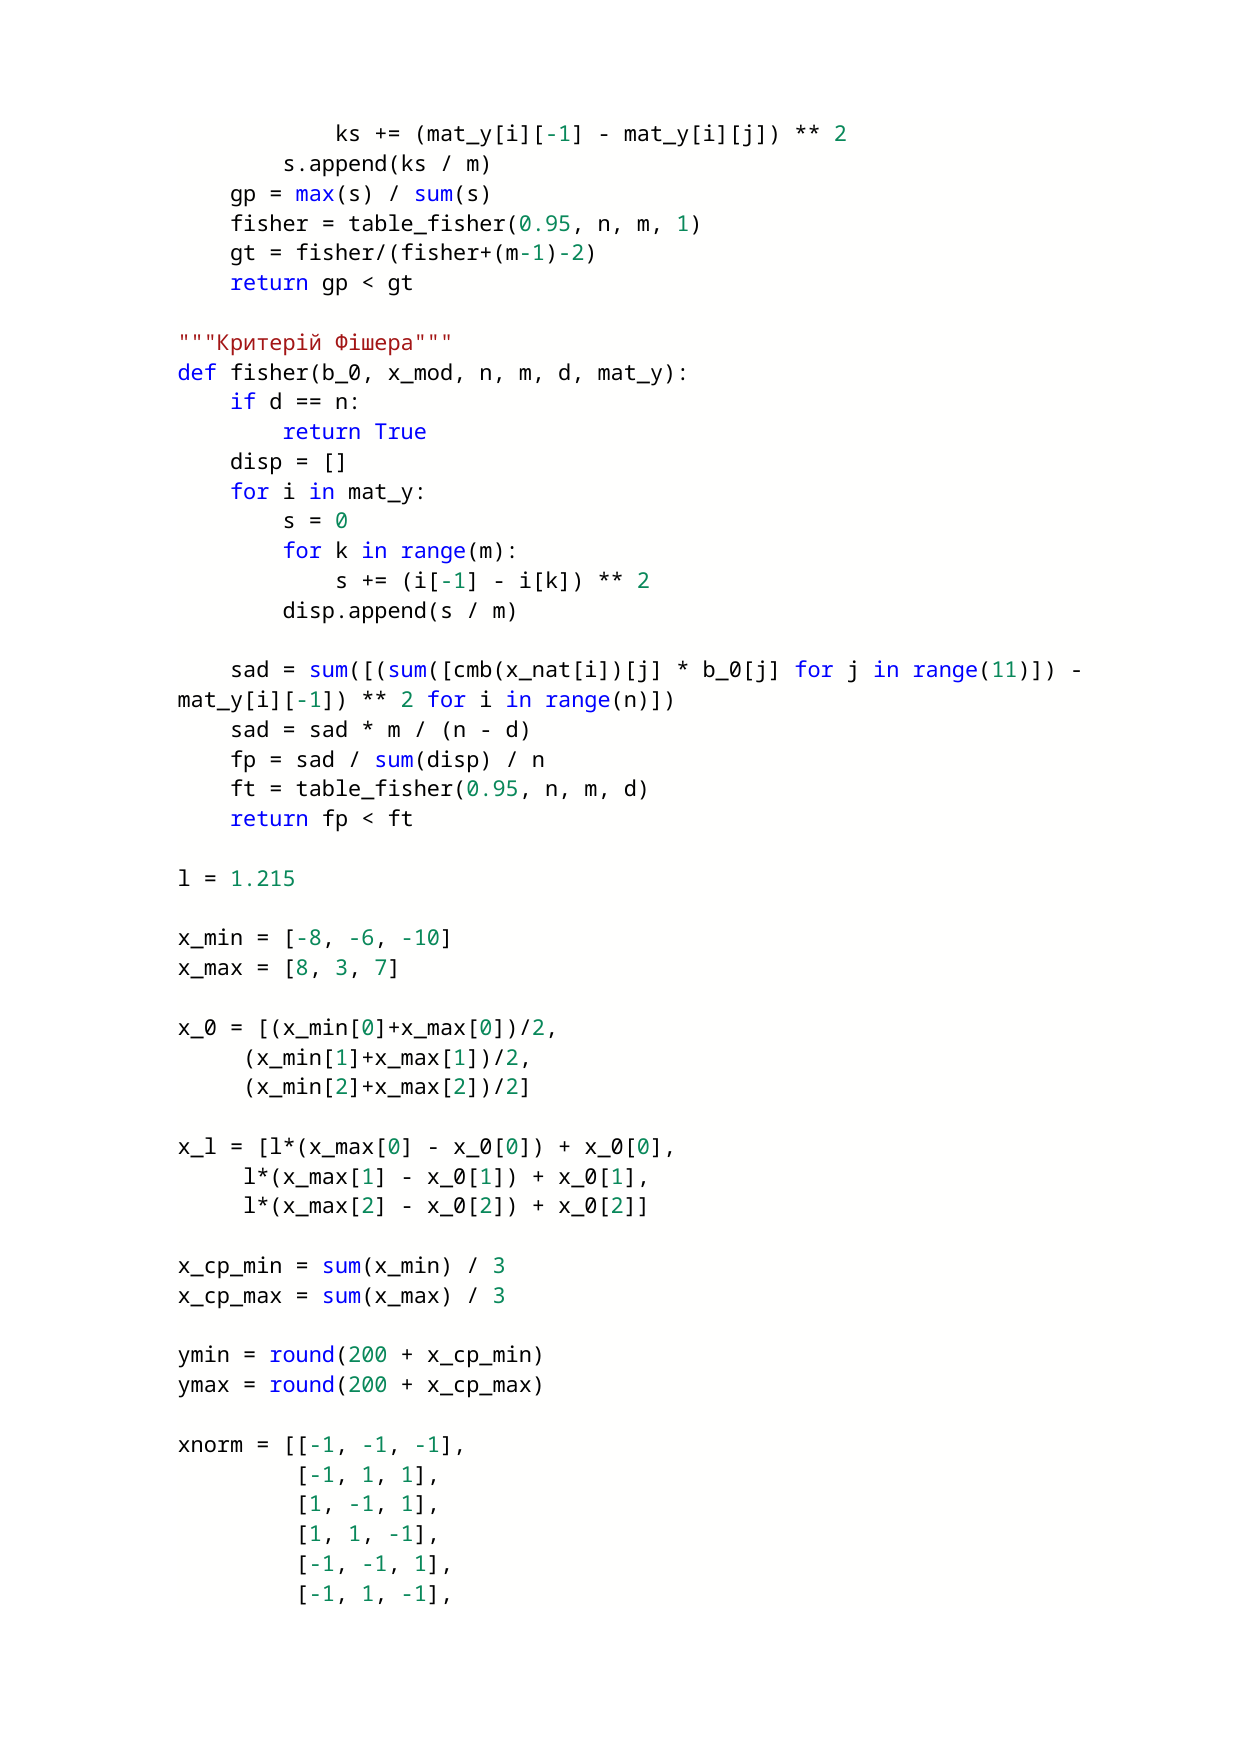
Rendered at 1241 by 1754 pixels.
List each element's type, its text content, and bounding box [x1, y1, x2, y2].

text for i in mat_y: [177, 476, 1152, 505]
text x_cp_max = sum(x_max) / 3 [177, 1280, 1152, 1310]
text (x_min[2]+x_max[2])/2] [177, 1071, 1152, 1101]
text return fp < ft [177, 803, 1152, 833]
text l*(x_max[2] - x_0[2]) + x_0[2]] [177, 1191, 1152, 1220]
text fisher = table_fisher(0.95, n, m, 1) [177, 207, 1152, 237]
text for k in range(m): [177, 535, 1152, 565]
text fp = sad / sum(disp) / n [177, 744, 1152, 773]
text return True [177, 416, 1152, 446]
text ymax = round(200 + x_cp_max) [177, 1369, 1152, 1399]
text x_0 = [(x_min[0]+x_max[0])/2, [177, 1012, 1152, 1042]
text ks += (mat_y[i][-1] - mat_y[i][j]) ** 2 [177, 118, 1152, 148]
text [-1, 1, -1], [177, 1578, 1152, 1608]
text s.append(ks / m) [177, 148, 1152, 178]
text l*(x_max[1] - x_0[1]) + x_0[1], [177, 1161, 1152, 1191]
text gp = max(s) / sum(s) [177, 178, 1152, 207]
text [-1, -1, 1], [177, 1548, 1152, 1578]
text x_l = [l*(x_max[0] - x_0[0]) + x_0[0], [177, 1131, 1152, 1161]
text xnorm = [[-1, -1, -1], [177, 1429, 1152, 1459]
text ymin = round(200 + x_cp_min) [177, 1339, 1152, 1369]
text disp.append(s / m) [177, 595, 1152, 624]
text ft = table_fisher(0.95, n, m, d) [177, 773, 1152, 803]
text [-1, 1, 1], [177, 1459, 1152, 1488]
text [1, -1, 1], [177, 1488, 1152, 1518]
text disp = [] [177, 446, 1152, 476]
text """Критерій Фішера""" [177, 327, 1152, 356]
text x_cp_min = sum(x_min) / 3 [177, 1250, 1152, 1280]
text l = 1.215 [177, 863, 1152, 893]
text x_max = [8, 3, 7] [177, 952, 1152, 982]
text [1, 1, -1], [177, 1518, 1152, 1548]
text s += (i[-1] - i[k]) ** 2 [177, 565, 1152, 595]
text if d == n: [177, 386, 1152, 416]
text gt = fisher/(fisher+(m-1)-2) [177, 237, 1152, 267]
text return gp < gt [177, 267, 1152, 297]
text s = 0 [177, 505, 1152, 535]
text sad = sad * m / (n - d) [177, 714, 1152, 744]
text def fisher(b_0, x_mod, n, m, d, mat_y): [177, 356, 1152, 386]
text (x_min[1]+x_max[1])/2, [177, 1042, 1152, 1071]
text sad = sum([(sum([cmb(x_nat[i])[j] * b_0[j] for j in range(11)]) - mat_y[i][-1]) ** 2 for i in range(n)]) [177, 654, 1152, 714]
text x_min = [-8, -6, -10] [177, 922, 1152, 952]
